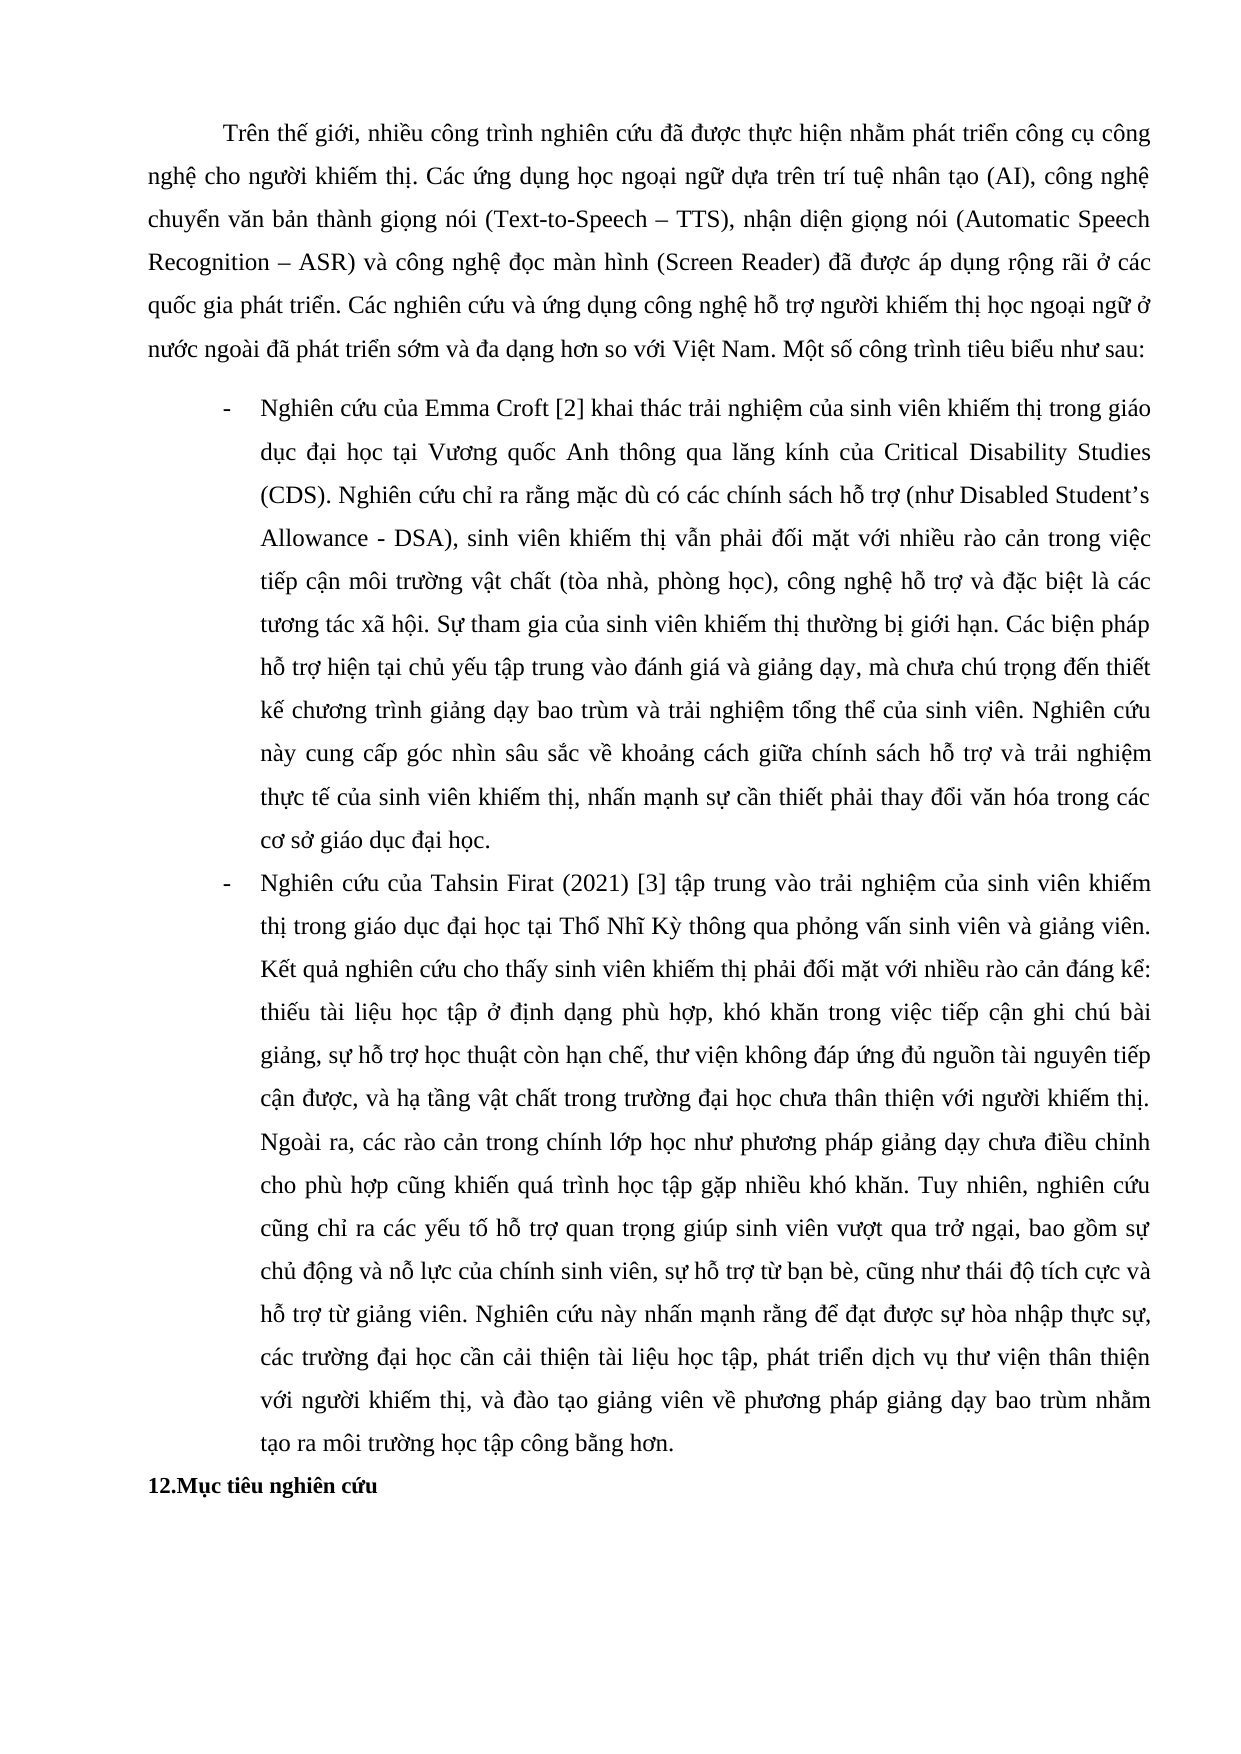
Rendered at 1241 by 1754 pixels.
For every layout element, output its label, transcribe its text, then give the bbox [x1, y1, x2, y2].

list 12.Mục tiêu nghiên cứu [148, 1472, 1152, 1498]
list Nghiên cứu của Emma Croft [2] khai thác trải nghiệm của sinh viên khiếm thị trong giáo dục đại học tại Vương quốc Anh thông qua lăng kính của Critical Disability Studies (CDS). Nghiên cứu chỉ ra rằng mặc dù có các chính sách hỗ trợ (như Disabled Student’s Allowance - DSA), sinh viên khiếm thị vẫn phải đối mặt với nhiều rào cản trong việc tiếp cận môi trường vật chất (tòa nhà, phòng học), công nghệ hỗ trợ và đặc biệt là các tương tác xã hội. Sự tham gia của sinh viên khiếm thị thường bị giới hạn. Các biện pháp hỗ trợ hiện tại chủ yếu tập trung vào đánh giá và giảng dạy, mà chưa chú trọng đến thiết kế chương trình giảng dạy bao trùm và trải nghiệm tổng thể của sinh viên. Nghiên cứu này cung cấp góc nhìn sâu sắc về khoảng cách giữa chính sách hỗ trợ và trải nghiệm thực tế của sinh viên khiếm thị, nhấn mạnh sự cần thiết phải thay đổi văn hóa trong các cơ sở giáo dục đại học. [223, 393, 1152, 853]
text Trên thế giới, nhiều công trình nghiên cứu đã được thực hiện nhằm phát triển công cụ công nghệ cho người khiếm thị. Các ứng dụng học ngoại ngữ dựa trên trí tuệ nhân tạo (AI), công nghệ chuyển văn bản thành giọng nói (Text-to-Speech – TTS), nhận diện giọng nói (Automatic Speech Recognition – ASR) và công nghệ đọc màn hình (Screen Reader) đã được áp dụng rộng rãi ở các quốc gia phát triển. Các nghiên cứu và ứng dụng công nghệ hỗ trợ người khiếm thị học ngoại ngữ ở nước ngoài đã phát triển sớm và đa dạng hơn so với Việt Nam. Một số công trình tiêu biểu như sau: [148, 118, 1152, 362]
list Nghiên cứu của Tahsin Firat (2021) [3] tập trung vào trải nghiệm của sinh viên khiếm thị trong giáo dục đại học tại Thổ Nhĩ Kỳ thông qua phỏng vấn sinh viên và giảng viên. Kết quả nghiên cứu cho thấy sinh viên khiếm thị phải đối mặt với nhiều rào cản đáng kể: thiếu tài liệu học tập ở định dạng phù hợp, khó khăn trong việc tiếp cận ghi chú bài giảng, sự hỗ trợ học thuật còn hạn chế, thư viện không đáp ứng đủ nguồn tài nguyên tiếp cận được, và hạ tầng vật chất trong trường đại học chưa thân thiện với người khiếm thị. Ngoài ra, các rào cản trong chính lớp học như phương pháp giảng dạy chưa điều chỉnh cho phù hợp cũng khiến quá trình học tập gặp nhiều khó khăn. Tuy nhiên, nghiên cứu cũng chỉ ra các yếu tố hỗ trợ quan trọng giúp sinh viên vượt qua trở ngại, bao gồm sự chủ động và nỗ lực của chính sinh viên, sự hỗ trợ từ bạn bè, cũng như thái độ tích cực và hỗ trợ từ giảng viên. Nghiên cứu này nhấn mạnh rằng để đạt được sự hòa nhập thực sự, các trường đại học cần cải thiện tài liệu học tập, phát triển dịch vụ thư viện thân thiện với người khiếm thị, và đào tạo giảng viên về phương pháp giảng dạy bao trùm nhằm tạo ra môi trường học tập công bằng hơn. [223, 868, 1152, 1457]
